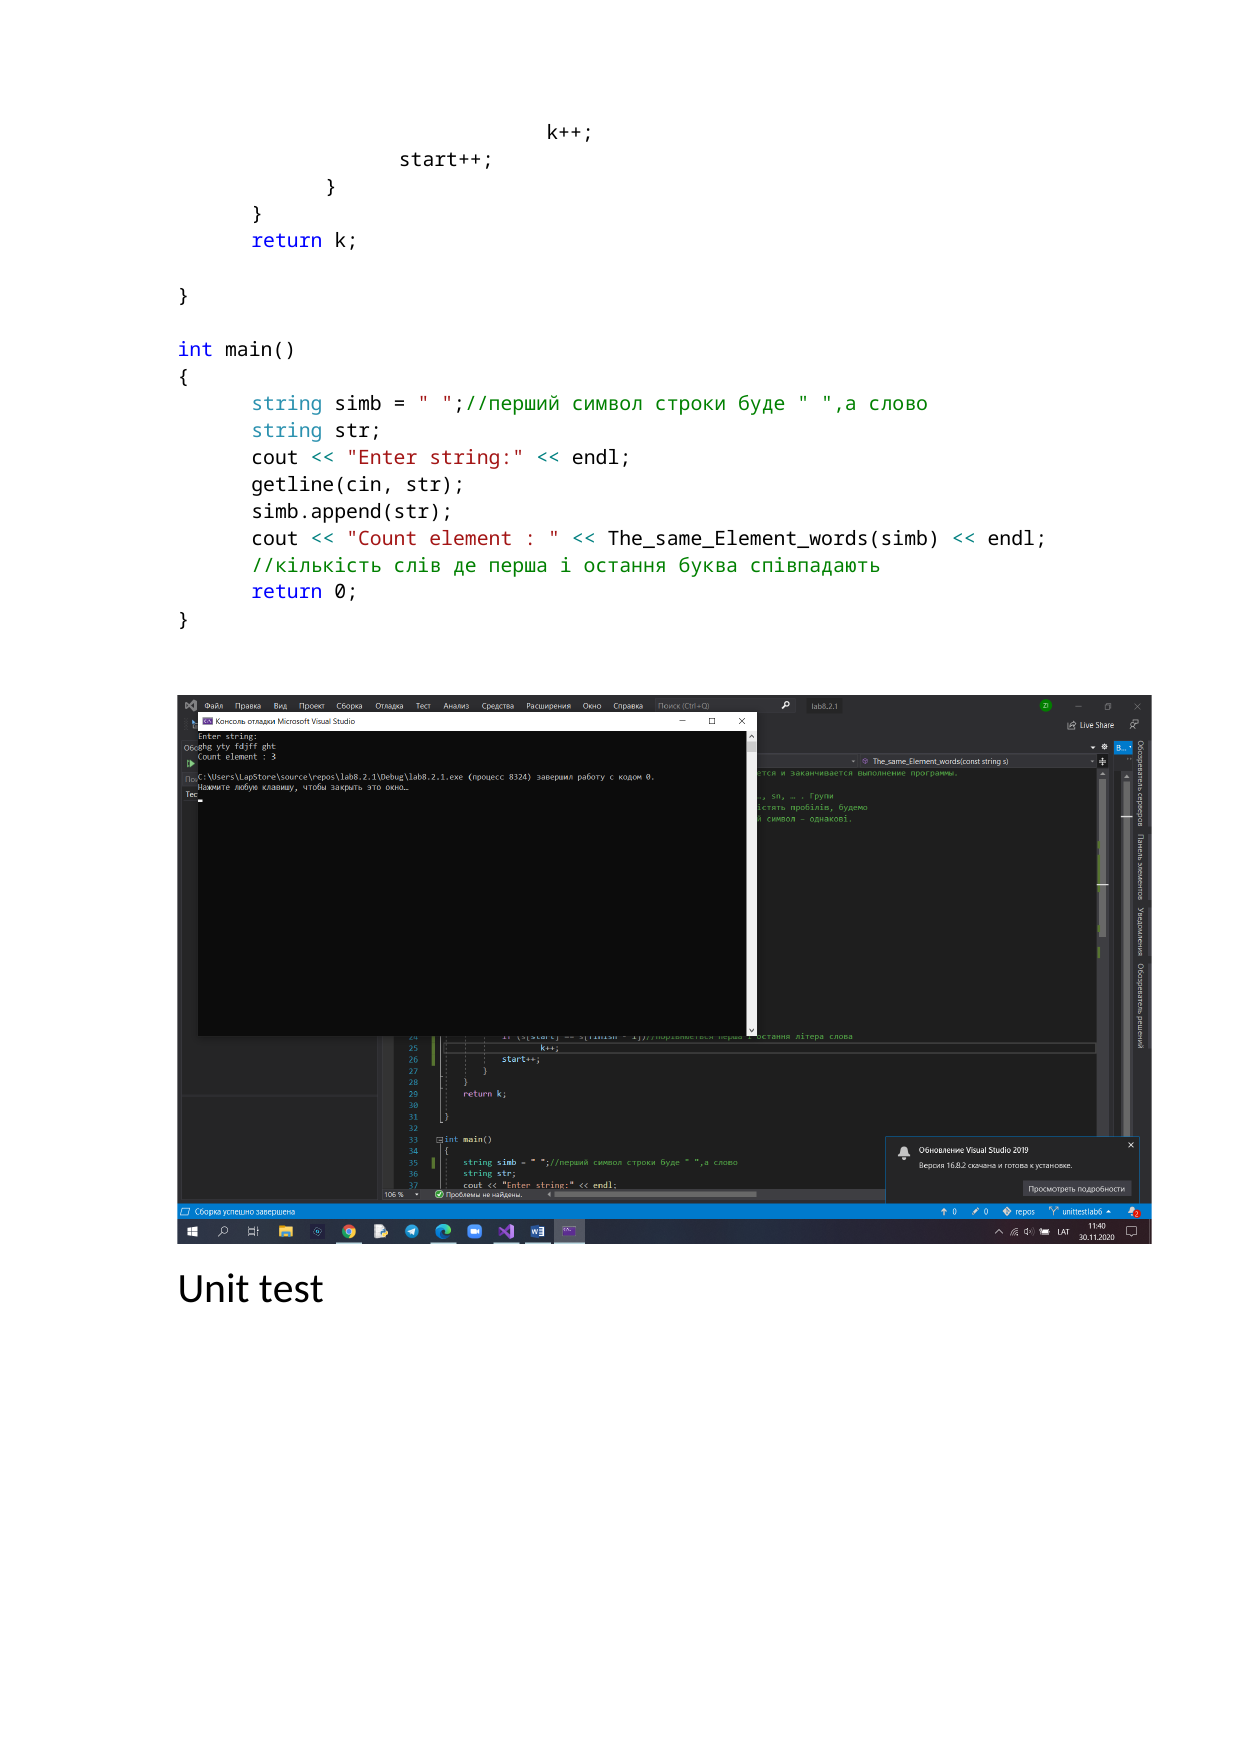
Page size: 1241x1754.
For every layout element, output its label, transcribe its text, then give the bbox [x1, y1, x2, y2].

text cout << "Count element : " << The_same_Element_words(simb) << endl; [177, 524, 1152, 551]
picture [177, 695, 1152, 1244]
text return k; [177, 226, 1152, 253]
text { [177, 362, 1152, 389]
text string simb = " ";//перший символ строки буде " ",а слово [177, 389, 1152, 416]
text cout << "Enter string:" << endl; [177, 443, 1152, 470]
text getline(cin, str); [177, 470, 1152, 497]
text return 0; [177, 578, 1152, 605]
text string str; [177, 416, 1152, 443]
text } [177, 281, 1152, 308]
text simb.append(str); [177, 497, 1152, 524]
text int main() [177, 335, 1152, 362]
text Unit test [177, 1262, 1152, 1313]
text //кількість слів де перша і остання буква співпадають [177, 551, 1152, 578]
text k++; [177, 118, 1152, 145]
text } [177, 172, 1152, 199]
text } [177, 199, 1152, 226]
text } [177, 605, 1152, 632]
text start++; [177, 145, 1152, 172]
